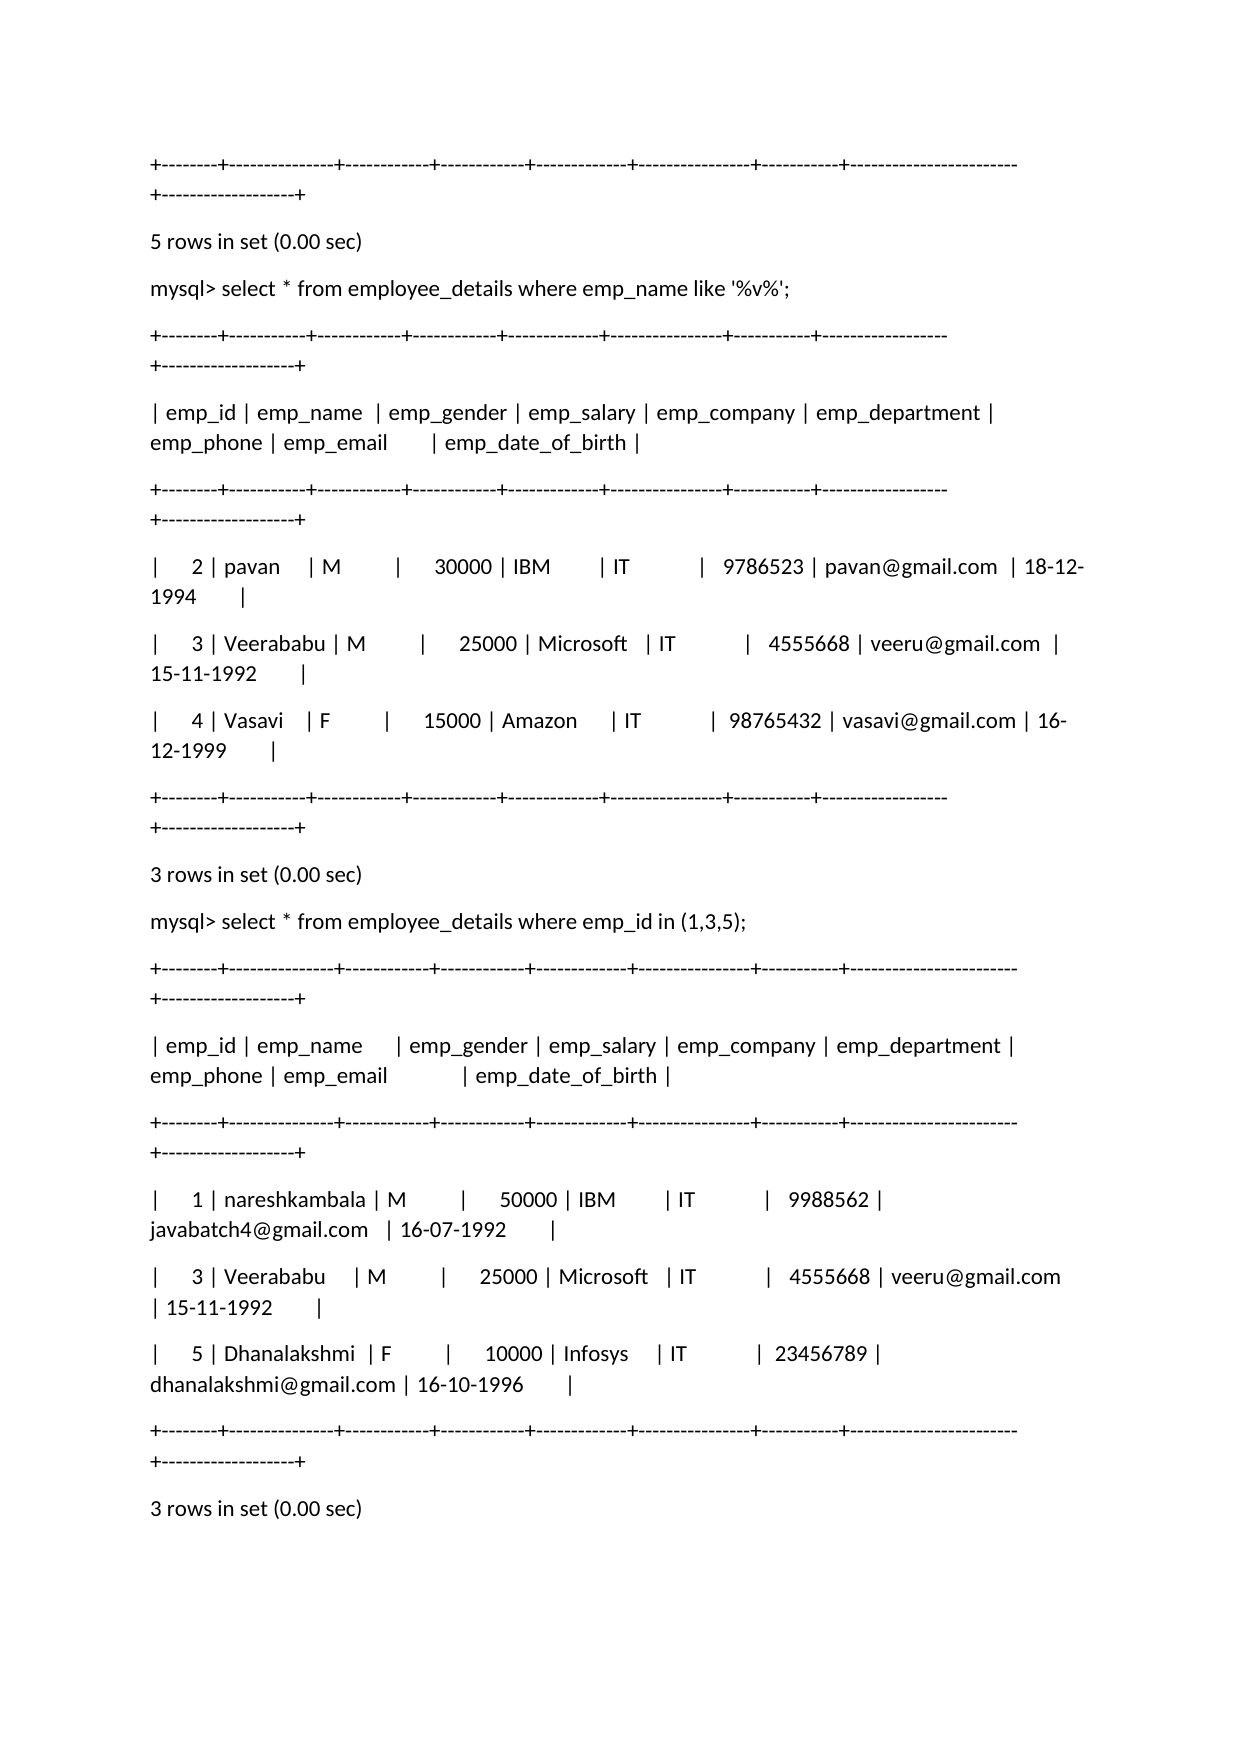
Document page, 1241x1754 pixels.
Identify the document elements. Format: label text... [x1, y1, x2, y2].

text 3 rows in set (0.00 sec) [150, 1494, 1090, 1522]
text | emp_id | emp_name | emp_gender | emp_salary | emp_company | emp_department | emp_phone | emp_email | emp_date_of_birth | [150, 398, 1090, 456]
text +--------+---------------+------------+------------+-------------+----------------+-----------+------------------------+-------------------+ [150, 1417, 1090, 1475]
text mysql> select * from employee_details where emp_name like '%v%'; [150, 274, 1090, 302]
text +--------+-----------+------------+------------+-------------+----------------+-----------+------------------+-------------------+ [150, 783, 1090, 842]
text | 3 | Veerababu | M | 25000 | Microsoft | IT | 4555668 | veeru@gmail.com | 15-11-1992 | [150, 1262, 1090, 1321]
text mysql> select * from employee_details where emp_id in (1,3,5); [150, 907, 1090, 935]
text 5 rows in set (0.00 sec) [150, 227, 1090, 255]
text | 3 | Veerababu | M | 25000 | Microsoft | IT | 4555668 | veeru@gmail.com | 15-11-1992 | [150, 629, 1090, 687]
text +--------+-----------+------------+------------+-------------+----------------+-----------+------------------+-------------------+ [150, 475, 1090, 533]
text | 5 | Dhanalakshmi | F | 10000 | Infosys | IT | 23456789 | dhanalakshmi@gmail.com | 16-10-1996 | [150, 1339, 1090, 1398]
text +--------+---------------+------------+------------+-------------+----------------+-----------+------------------------+-------------------+ [150, 150, 1090, 208]
text +--------+---------------+------------+------------+-------------+----------------+-----------+------------------------+-------------------+ [150, 954, 1090, 1012]
text | 4 | Vasavi | F | 15000 | Amazon | IT | 98765432 | vasavi@gmail.com | 16-12-1999 | [150, 706, 1090, 764]
text +--------+---------------+------------+------------+-------------+----------------+-----------+------------------------+-------------------+ [150, 1108, 1090, 1167]
text +--------+-----------+------------+------------+-------------+----------------+-----------+------------------+-------------------+ [150, 321, 1090, 379]
text | 2 | pavan | M | 30000 | IBM | IT | 9786523 | pavan@gmail.com | 18-12-1994 | [150, 552, 1090, 610]
text | 1 | nareshkambala | M | 50000 | IBM | IT | 9988562 | javabatch4@gmail.com | 16-07-1992 | [150, 1185, 1090, 1244]
text 3 rows in set (0.00 sec) [150, 860, 1090, 888]
text | emp_id | emp_name | emp_gender | emp_salary | emp_company | emp_department | emp_phone | emp_email | emp_date_of_birth | [150, 1031, 1090, 1089]
